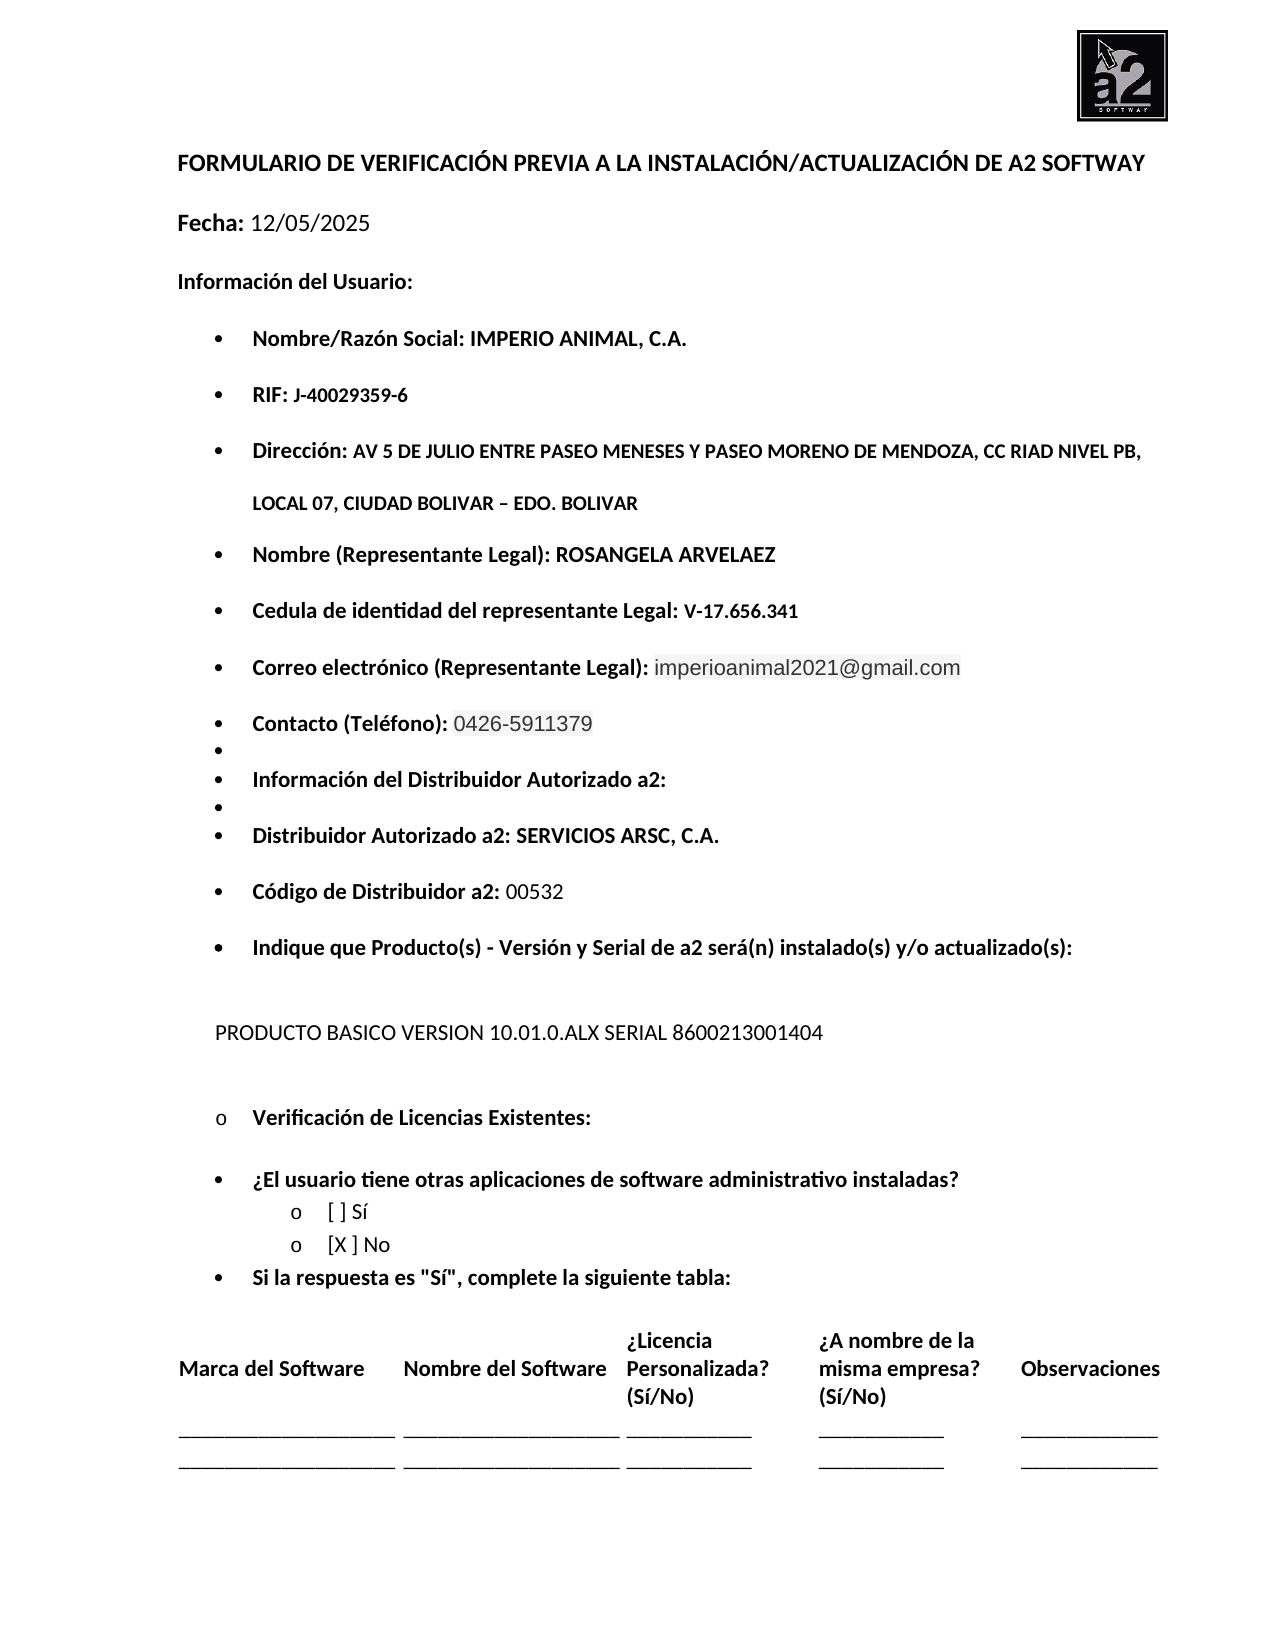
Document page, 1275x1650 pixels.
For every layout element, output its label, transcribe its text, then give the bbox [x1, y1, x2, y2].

list Código de Distribuidor a2: 00532 [215, 877, 1167, 905]
list Dirección: AV 5 DE JULIO ENTRE PASEO MENESES Y PASEO MORENO DE MENDOZA, CC RIAD NIVEL PB, LOCAL 07, CIUDAD BOLIVAR – EDO. BOLIVAR [215, 436, 1167, 515]
table_cell ___________________ [177, 1443, 402, 1474]
list Cedula de identidad del representante Legal: V-17.656.341 [215, 597, 1167, 624]
table_header Observaciones [1019, 1324, 1167, 1412]
list Contacto (Teléfono): 0426-5911379 [215, 709, 1167, 737]
list Si la respuesta es "Sí", complete la siguiente tabla: [215, 1263, 1167, 1291]
list [X ] No [290, 1230, 1167, 1259]
list ¿El usuario tiene otras aplicaciones de software administrativo instaladas? [215, 1165, 1167, 1193]
table_cell ____________ [1019, 1412, 1167, 1443]
list RIF: J-40029359-6 [215, 380, 1167, 408]
table_cell ___________ [625, 1412, 817, 1443]
table_cell ___________________ [177, 1412, 402, 1443]
list Correo electrónico (Representante Legal): imperioanimal2021@gmail.com [215, 653, 1167, 681]
table_cell ___________ [817, 1412, 1019, 1443]
text Información del Usuario: [177, 267, 1167, 295]
text Fecha: 12/05/2025 [177, 207, 1167, 238]
table_cell ___________________ [402, 1412, 625, 1443]
list Nombre (Representante Legal): ROSANGELA ARVELAEZ [215, 541, 1167, 568]
table_header ¿A nombre de la misma empresa? (Sí/No) [817, 1324, 1019, 1412]
table_cell ___________________ [402, 1443, 625, 1474]
list Distribuidor Autorizado a2: SERVICIOS ARSC, C.A. [215, 821, 1167, 849]
table_header Nombre del Software [402, 1324, 625, 1412]
list Indique que Producto(s) - Versión y Serial de a2 será(n) instalado(s) y/o actualizado(s): [215, 933, 1167, 961]
table_header Marca del Software [177, 1324, 402, 1412]
text PRODUCTO BASICO VERSION 10.01.0.ALX SERIAL 8600213001404 [215, 1018, 1167, 1046]
table_cell ___________ [625, 1443, 817, 1474]
text FORMULARIO DE VERIFICACIÓN PREVIA A LA INSTALACIÓN/ACTUALIZACIÓN DE A2 SOFTWAY [177, 148, 1167, 178]
picture [1075, 28, 1168, 122]
list Verificación de Licencias Existentes: [215, 1103, 1167, 1132]
list [ ] Sí [290, 1197, 1167, 1226]
table_cell ___________ [817, 1443, 1019, 1474]
table_header ¿Licencia Personalizada? (Sí/No) [625, 1324, 817, 1412]
list Nombre/Razón Social: IMPERIO ANIMAL, C.A. [215, 324, 1167, 352]
list Información del Distribuidor Autorizado a2: [215, 765, 1167, 793]
table_cell ____________ [1019, 1443, 1167, 1474]
